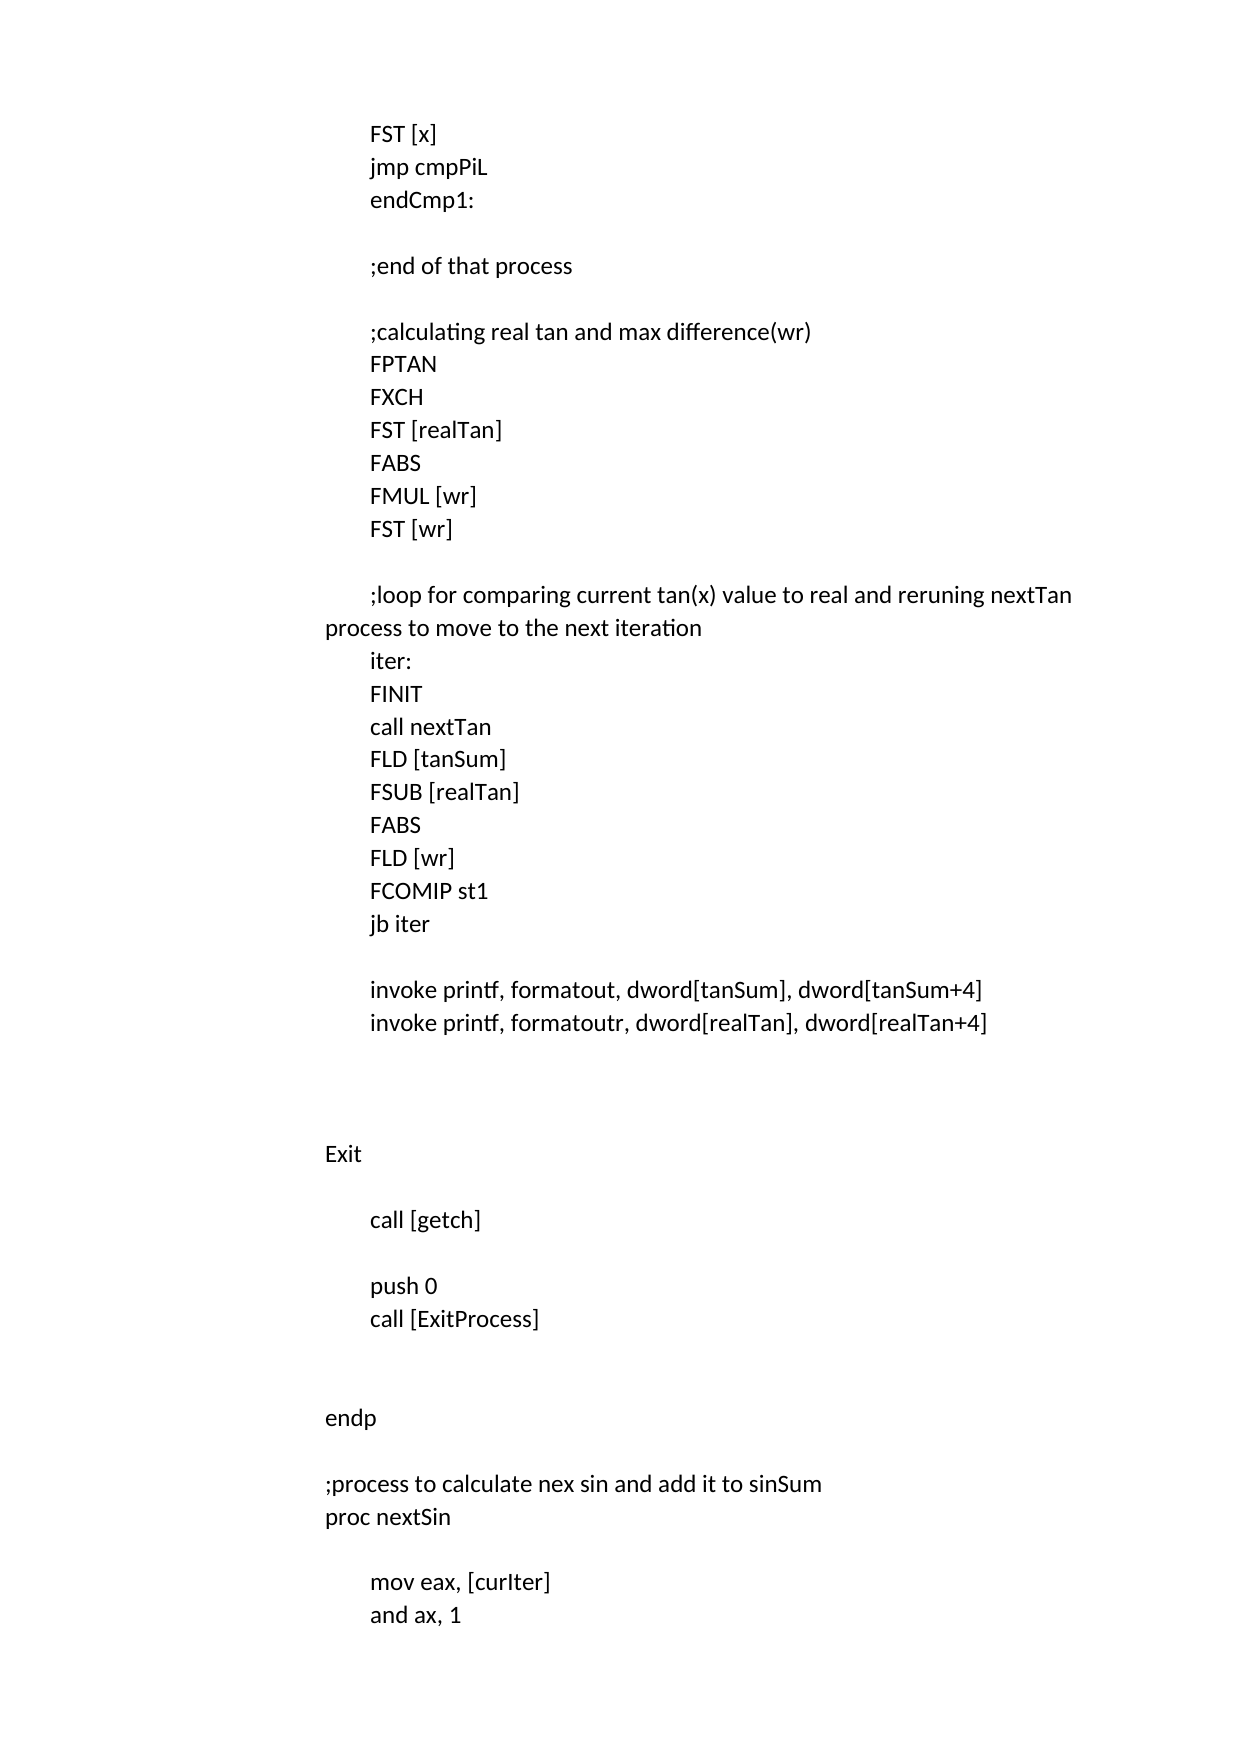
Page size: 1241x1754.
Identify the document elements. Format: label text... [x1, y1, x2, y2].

list FST [realTan] [325, 414, 1152, 445]
list ;process to calculate nex sin and add it to sinSum [325, 1468, 1152, 1498]
list proc nextSin [325, 1501, 1152, 1531]
list FST [wr] [325, 513, 1152, 544]
list jb iter [325, 908, 1152, 939]
list FINIT [325, 678, 1152, 708]
list FST [x] [325, 118, 1152, 149]
list call nextTan [325, 711, 1152, 741]
list call [ExitProcess] [325, 1303, 1152, 1334]
list FLD [tanSum] [325, 743, 1152, 774]
list invoke printf, formatout, dword[tanSum], dword[tanSum+4] [325, 974, 1152, 1004]
list ;loop for comparing current tan(x) value to real and reruning nextTan process to move to the next iteration [325, 579, 1152, 642]
list FXCH [325, 381, 1152, 412]
list FCOMIP st1 [325, 875, 1152, 906]
list jmp cmpPiL [325, 151, 1152, 182]
list ;calculating real tan and max difference(wr) [325, 316, 1152, 346]
list call [getch] [325, 1204, 1152, 1235]
list and ax, 1 [325, 1599, 1152, 1630]
list endCmp1: [325, 184, 1152, 214]
list ;end of that process [325, 250, 1152, 280]
list mov eax, [curIter] [325, 1566, 1152, 1597]
list invoke printf, formatoutr, dword[realTan], dword[realTan+4] [325, 1007, 1152, 1037]
list FABS [325, 447, 1152, 478]
list FABS [325, 809, 1152, 840]
list FPTAN [325, 348, 1152, 379]
list FLD [wr] [325, 842, 1152, 873]
list FSUB [realTan] [325, 776, 1152, 807]
list iter: [325, 645, 1152, 675]
list endp [325, 1402, 1152, 1432]
list push 0 [325, 1270, 1152, 1301]
list FMUL [wr] [325, 480, 1152, 511]
list Exit [325, 1138, 1152, 1169]
